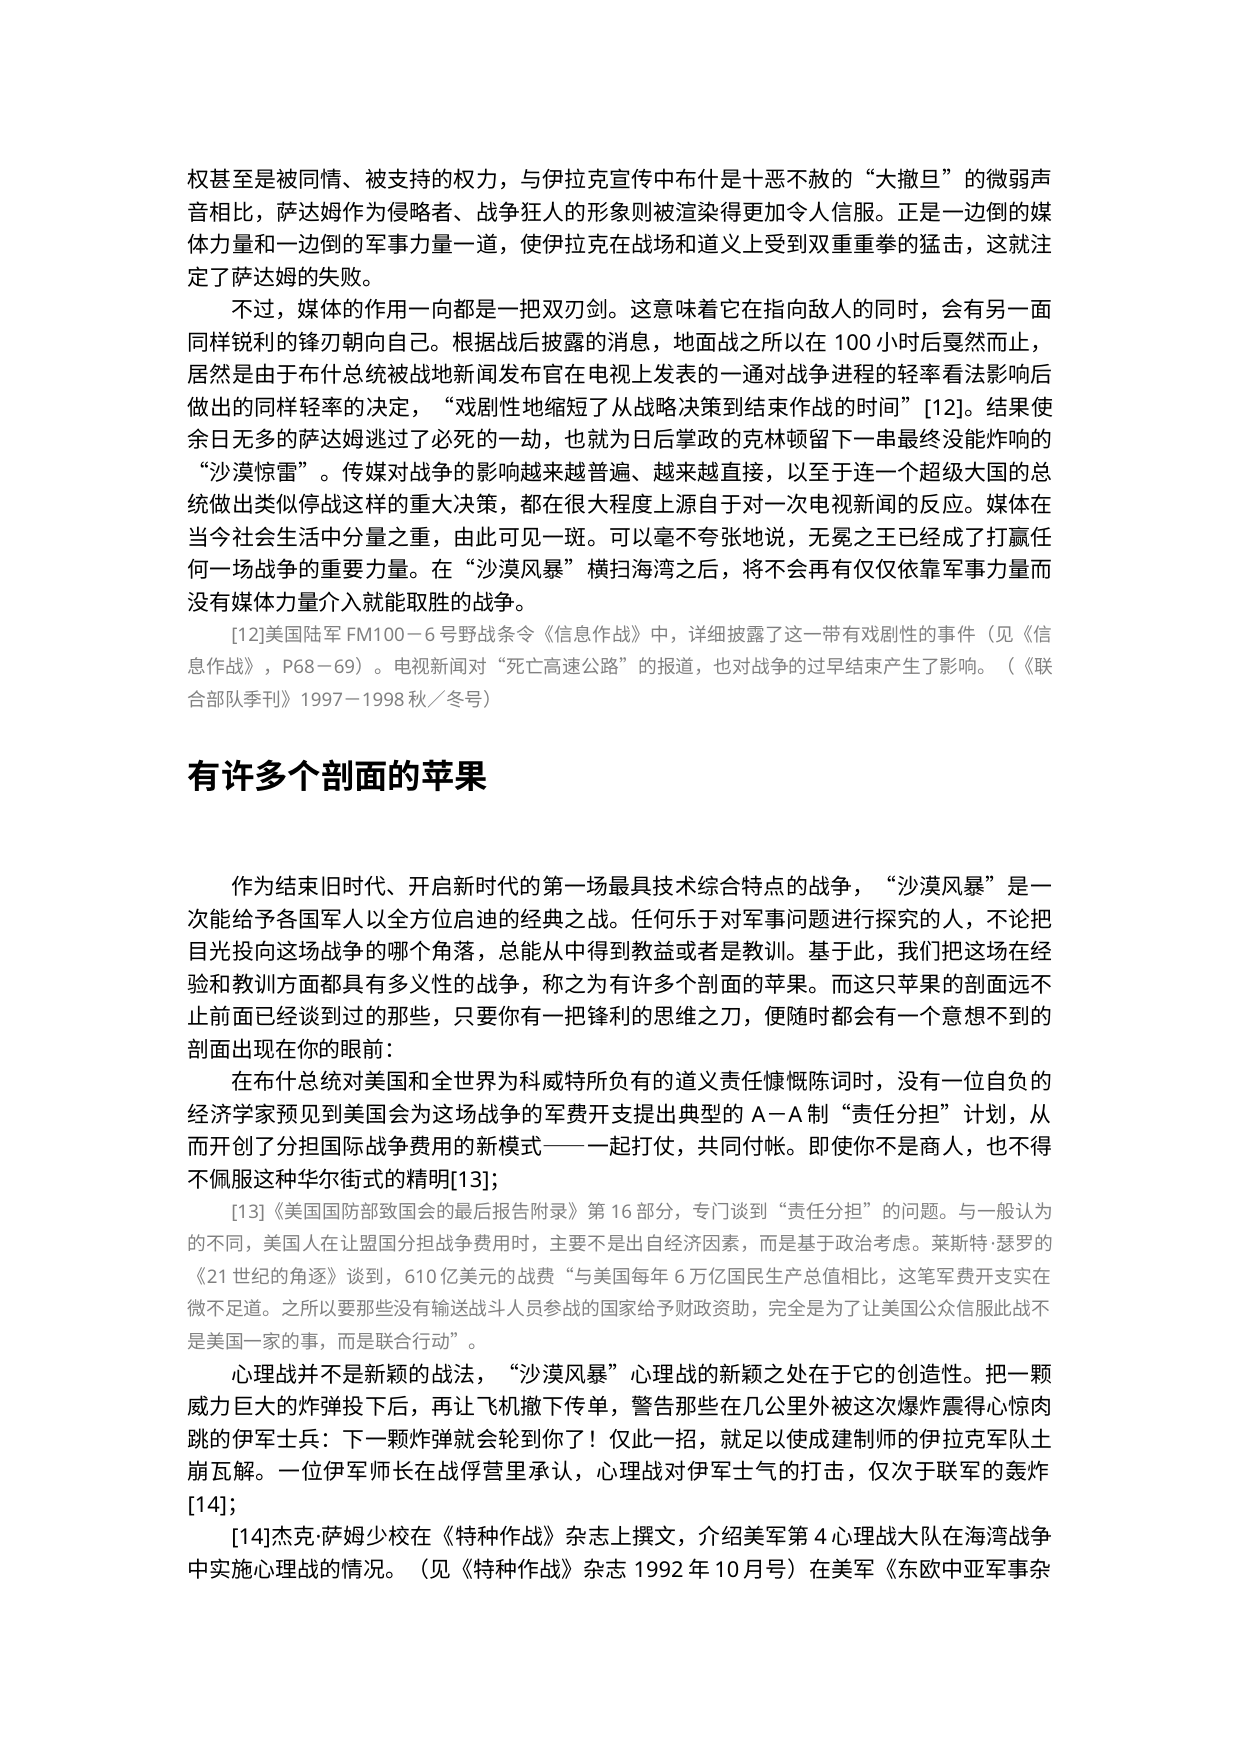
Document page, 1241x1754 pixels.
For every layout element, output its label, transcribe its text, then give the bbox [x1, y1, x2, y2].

text 作为结束旧时代、开启新时代的第一场最具技术综合特点的战争，“沙漠风暴”是一次能给予各国军人以全方位启迪的经典之战。任何乐于对军事问题进行探究的人，不论把目光投向这场战争的哪个角落，总能从中得到教益或者是教训。基于此，我们把这场在经验和教训方面都具有多义性的战争，称之为有许多个剖面的苹果。而这只苹果的剖面远不止前面已经谈到过的那些，只要你有一把锋利的思维之刀，便随时都会有一个意想不到的剖面出现在你的眼前： [187, 869, 1053, 1064]
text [187, 1519, 1053, 1584]
text [13]《美国国防部致国会的最后报告附录》第16部分，专门谈到“责任分担”的问题。与一般认为的不同，美国人在让盟国分担战争费用时，主要不是出自经济因素，而是基于政治考虑。莱斯特·瑟罗的《21世纪的角逐》谈到，610亿美元的战费“与美国每年6万亿国民生产总值相比，这笔军费开支实在微不足道。之所以要那些没有输送战斗人员参战的国家给予财政资助，完全是为了让美国公众信服此战不是美国一家的事，而是联合行动”。 [187, 1194, 1053, 1356]
text 在布什总统对美国和全世界为科威特所负有的道义责任慷慨陈词时，没有一位自负的经济学家预见到美国会为这场战争的军费开支提出典型的A－A制“责任分担”计划，从而开创了分担国际战争费用的新模式——一起打仗，共同付帐。即使你不是商人，也不得不佩服这种华尔街式的精明[13]； [187, 1064, 1053, 1194]
text 不过，媒体的作用一向都是一把双刃剑。这意味着它在指向敌人的同时，会有另一面同样锐利的锋刃朝向自己。根据战后披露的消息，地面战之所以在100小时后戛然而止，居然是由于布什总统被战地新闻发布官在电视上发表的一通对战争进程的轻率看法影响后做出的同样轻率的决定，“戏剧性地缩短了从战略决策到结束作战的时间”[12]。结果使余日无多的萨达姆逃过了必死的一劫，也就为日后掌政的克林顿留下一串最终没能炸响的“沙漠惊雷”。传媒对战争的影响越来越普遍、越来越直接，以至于连一个超级大国的总统做出类似停战这样的重大决策，都在很大程度上源自于对一次电视新闻的反应。媒体在当今社会生活中分量之重，由此可见一斑。可以毫不夸张地说，无冕之王已经成了打赢任何一场战争的重要力量。在“沙漠风暴”横扫海湾之后，将不会再有仅仅依靠军事力量而没有媒体力量介入就能取胜的战争。 [187, 292, 1053, 617]
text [187, 162, 1053, 292]
text 心理战并不是新颖的战法，“沙漠风暴”心理战的新颖之处在于它的创造性。把一颗威力巨大的炸弹投下后，再让飞机撤下传单，警告那些在几公里外被这次爆炸震得心惊肉跳的伊军士兵：下一颗炸弹就会轮到你了！仅此一招，就足以使成建制师的伊拉克军队土崩瓦解。一位伊军师长在战俘营里承认，心理战对伊军士气的打击，仅次于联军的轰炸[14]； [187, 1356, 1053, 1519]
subtitle 有许多个剖面的苹果 [187, 742, 1053, 807]
text [12]美国陆军FM100－6号野战条令《信息作战》中，详细披露了这一带有戏剧性的事件（见《信息作战》，P68－69）。电视新闻对“死亡高速公路”的报道，也对战争的过早结束产生了影响。（《联合部队季刊》1997－1998秋／冬号） [187, 617, 1053, 714]
